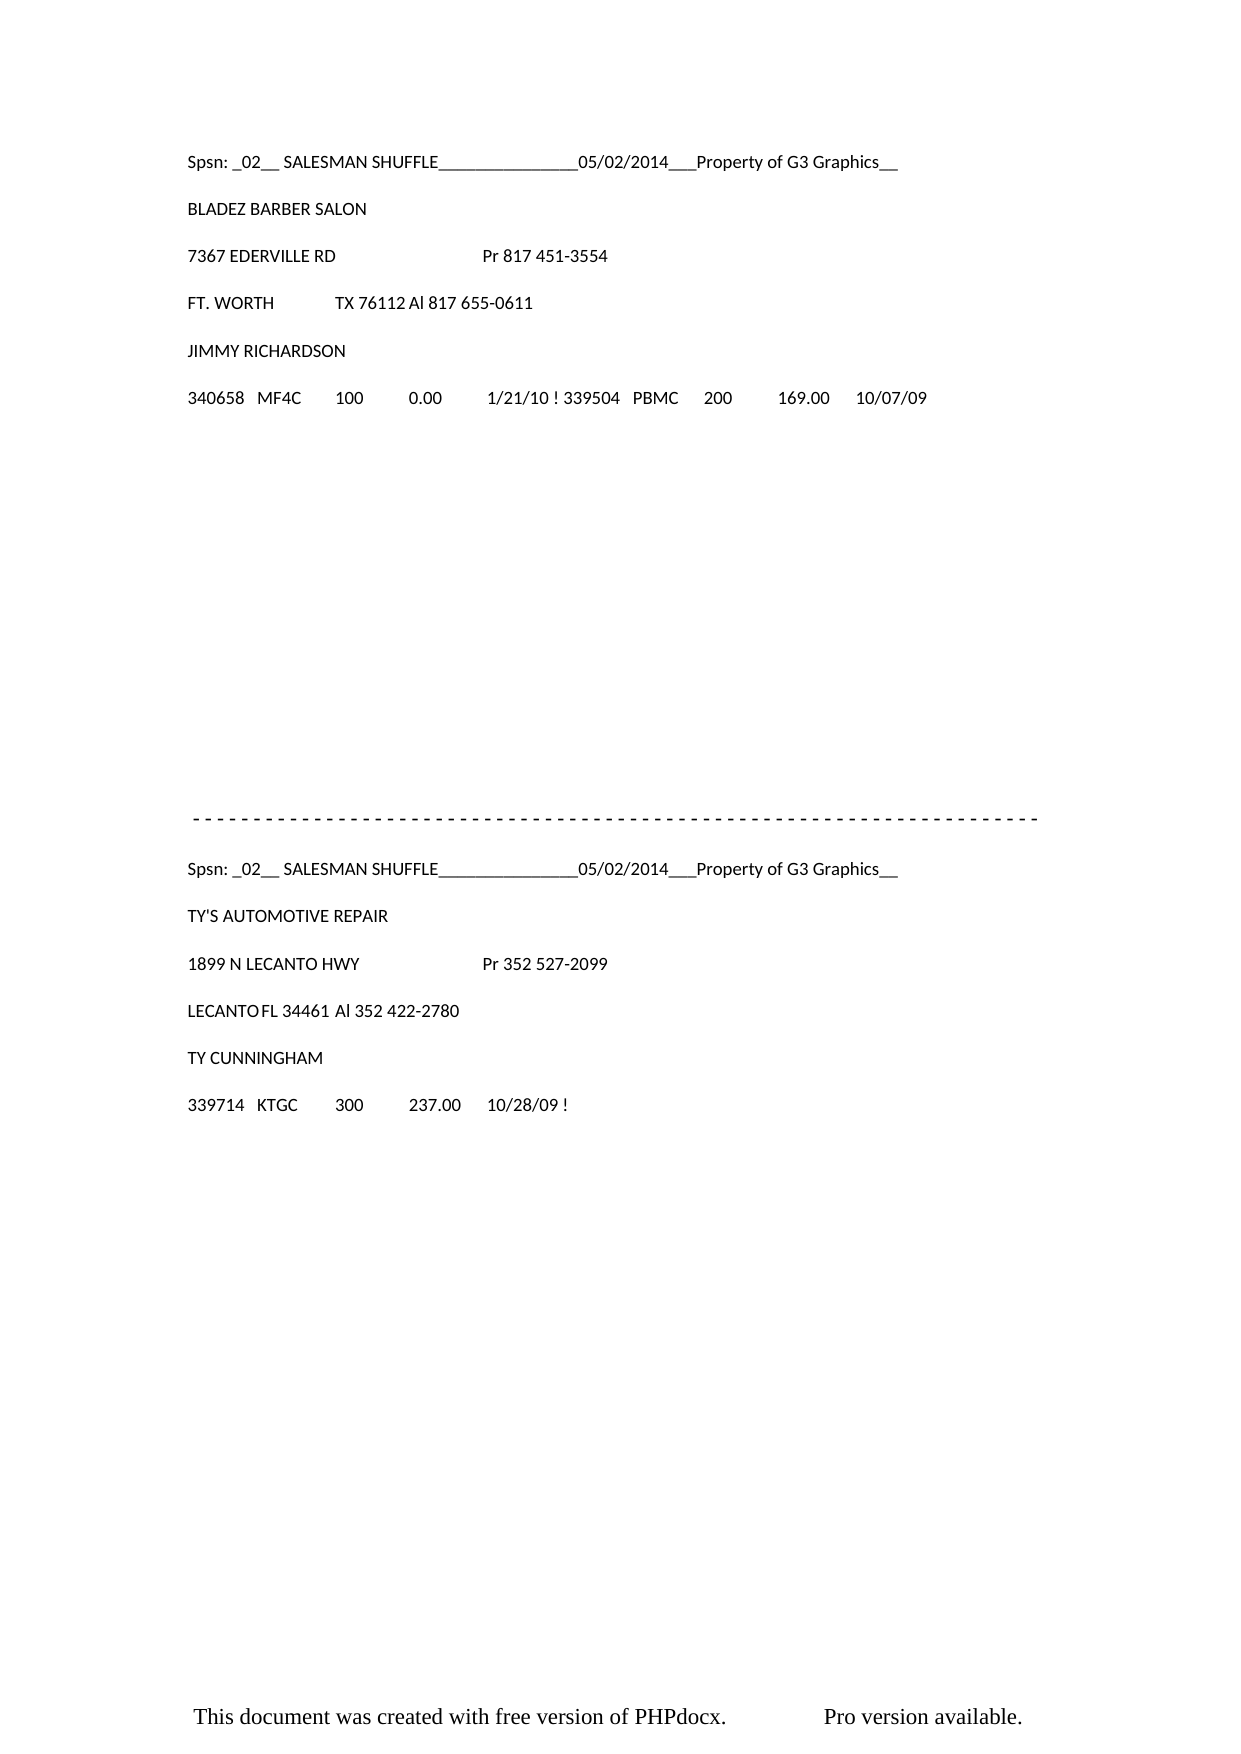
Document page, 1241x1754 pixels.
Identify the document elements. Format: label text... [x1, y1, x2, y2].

text 339714 KTGC 300 237.00 10/28/09 ! [187, 1093, 1053, 1116]
text 340658 MF4C 100 0.00 1/21/10 ! 339504 PBMC 200 169.00 10/07/09 [187, 386, 1053, 409]
text 7367 EDERVILLE RD Pr 817 451-3554 [187, 244, 1053, 267]
text JIMMY RICHARDSON [187, 339, 1053, 362]
text TY CUNNINGHAM [187, 1046, 1053, 1069]
text BLADEZ BARBER SALON [187, 197, 1053, 220]
text FT. WORTH TX 76112 Al 817 655-0611 [187, 292, 1053, 314]
text Spsn: _02__ SALESMAN SHUFFLE_______________05/02/2014___Property of G3 Graphics__ [187, 150, 1053, 173]
text TY'S AUTOMOTIVE REPAIR [187, 904, 1053, 927]
text - - - - - - - - - - - - - - - - - - - - - - - - - - - - - - - - - - - - - - - - - - - - - - - - - - - - - - - - - - - - - - - - - - - - - - [187, 804, 1053, 832]
text Spsn: _02__ SALESMAN SHUFFLE_______________05/02/2014___Property of G3 Graphics__ [187, 857, 1053, 880]
text 1899 N LECANTO HWY Pr 352 527-2099 [187, 952, 1053, 974]
text LECANTO FL 34461 Al 352 422-2780 [187, 999, 1053, 1022]
